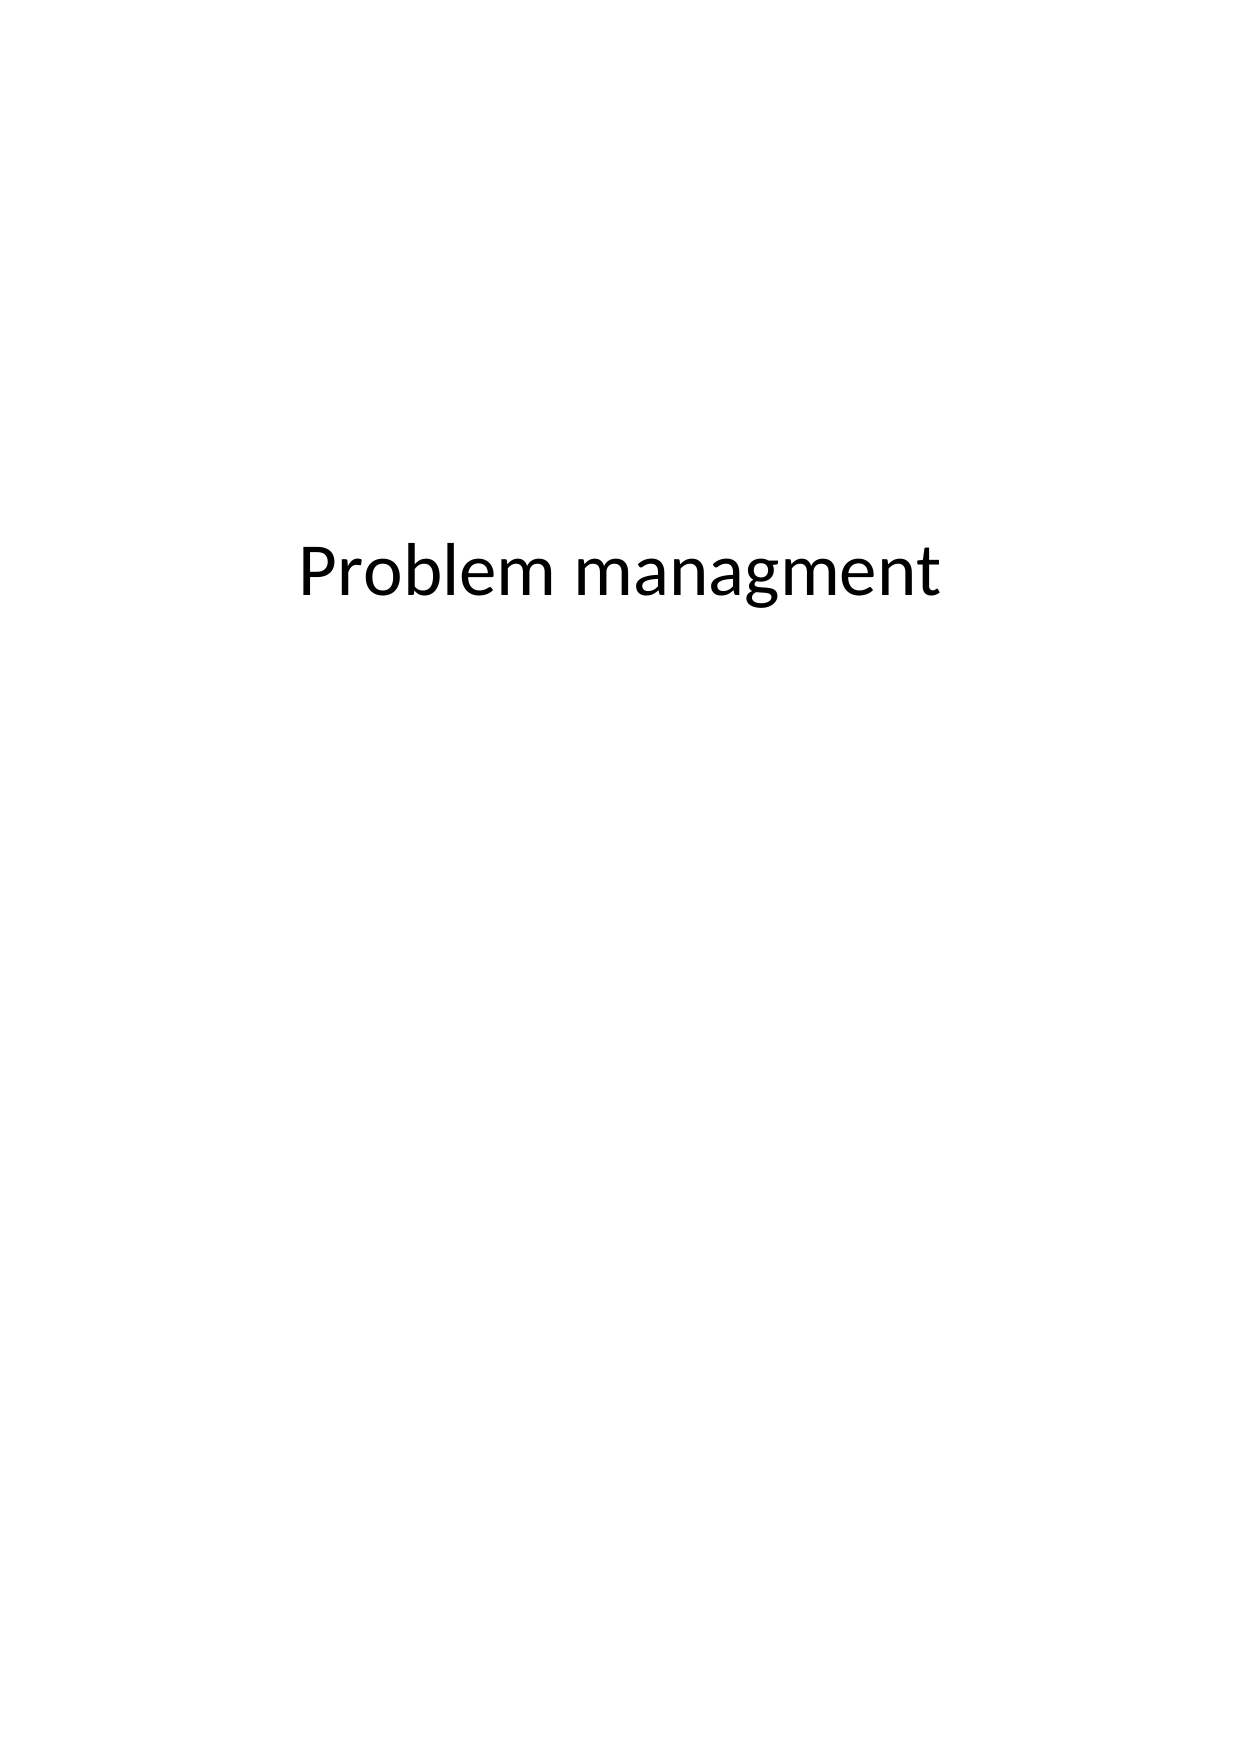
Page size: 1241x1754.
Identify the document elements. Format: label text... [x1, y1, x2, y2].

text Problem managment [148, 523, 1093, 614]
